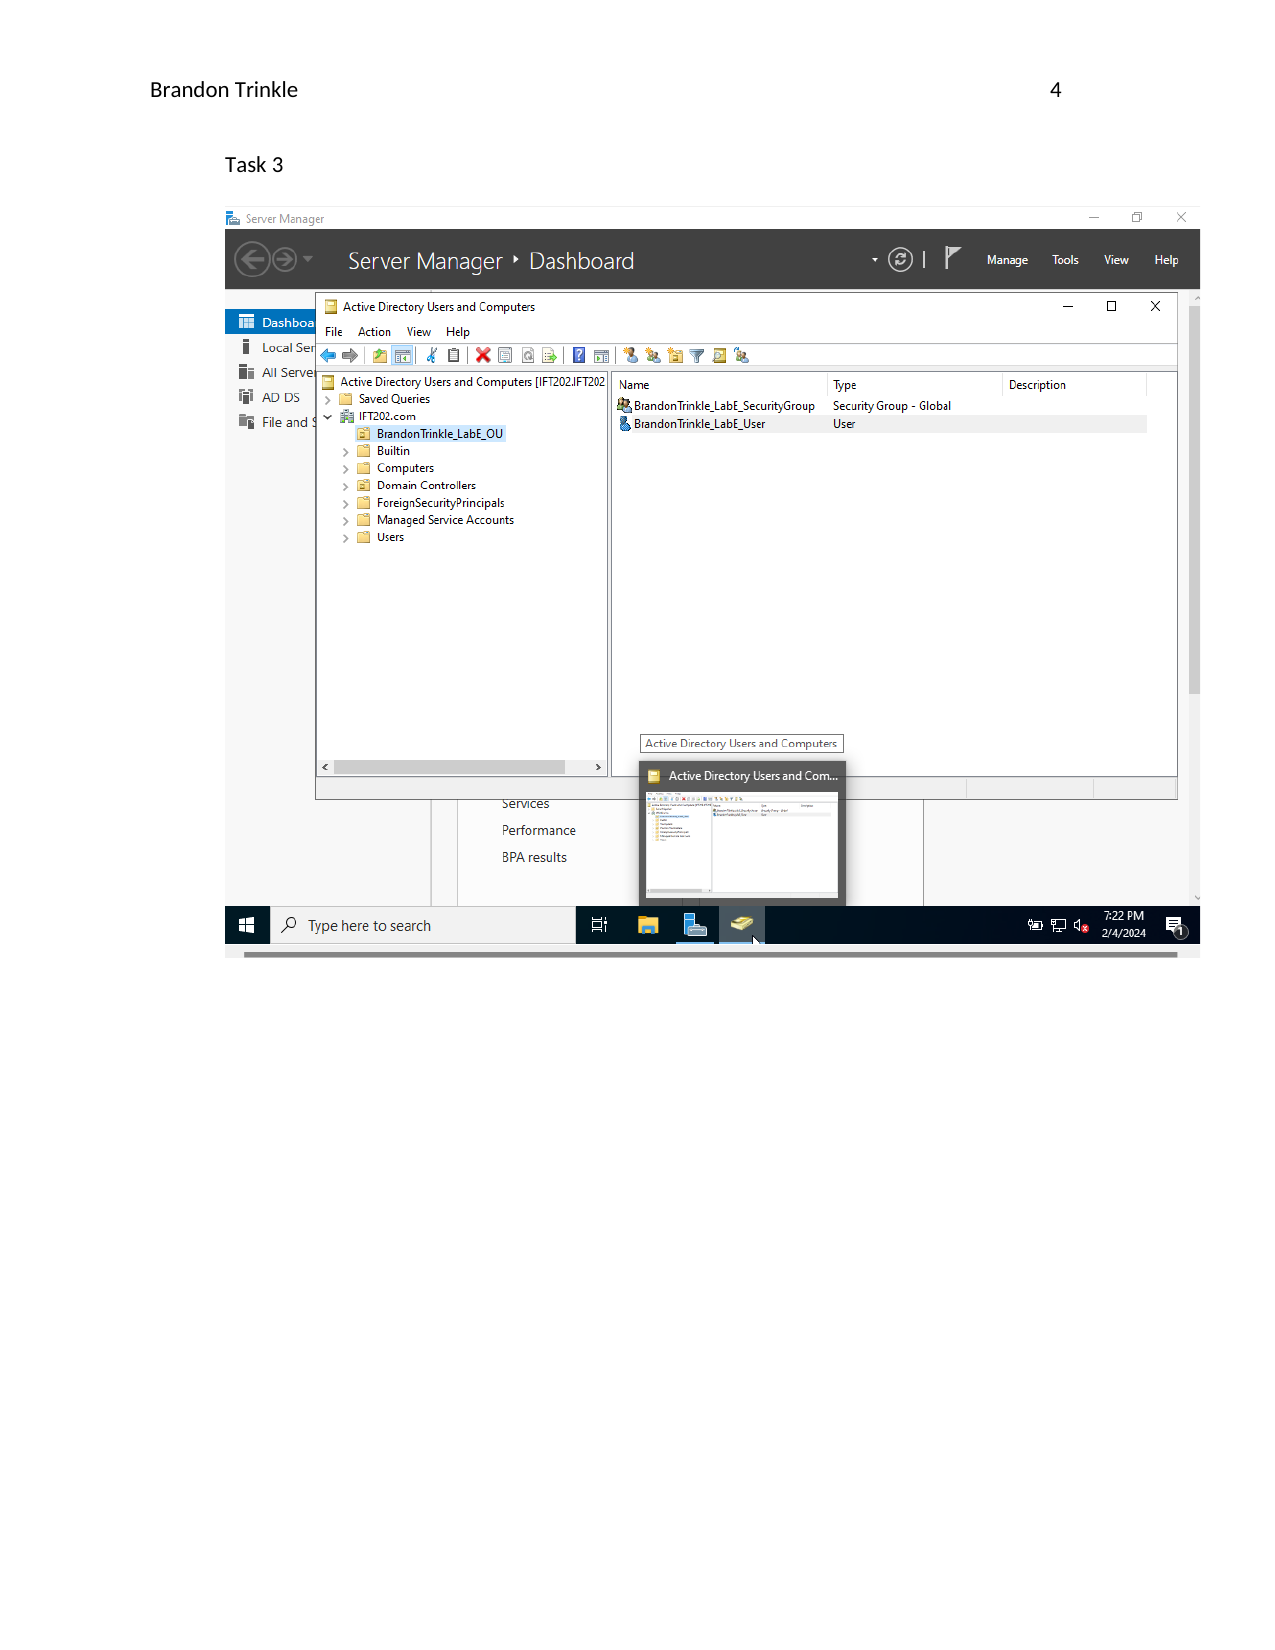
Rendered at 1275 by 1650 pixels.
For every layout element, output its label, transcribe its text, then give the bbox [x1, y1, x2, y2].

picture [225, 206, 1200, 958]
text Task 3 [150, 150, 1125, 178]
